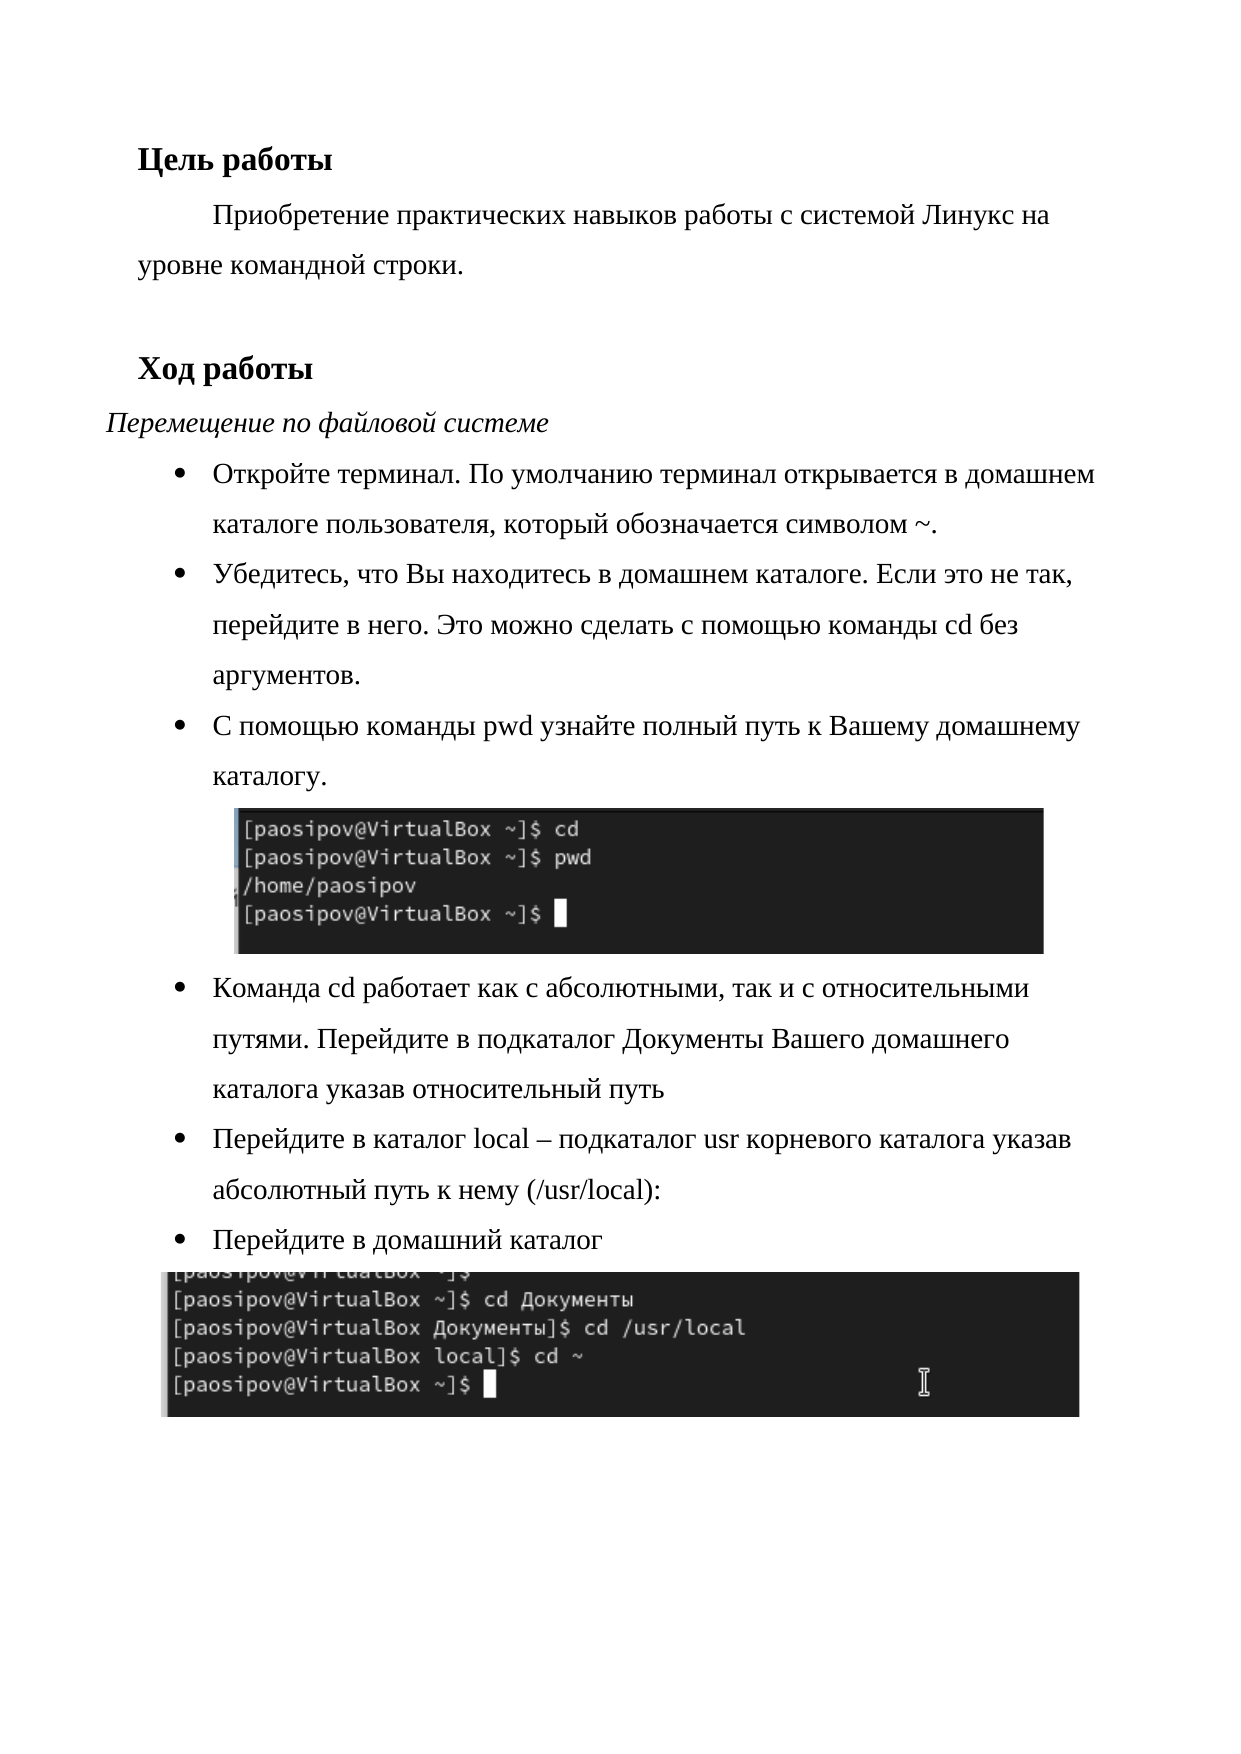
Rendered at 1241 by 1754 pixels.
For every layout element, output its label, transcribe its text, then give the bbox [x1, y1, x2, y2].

subtitle Цель работы [137, 139, 1103, 178]
subtitle Ход работы [137, 348, 1103, 386]
list Перейдите в домашний каталог [175, 1222, 1103, 1256]
list Команда cd работает как с абсолютными, так и с относительными путями. Перейдите в подкаталог Документы Вашего домашнего каталога указав относительный путь [175, 970, 1103, 1105]
list Перейдите в каталог local – подкаталог usr корневого каталога указав абсолютный путь к нему (/usr/local): [175, 1121, 1103, 1205]
list С помощью команды pwd узнайте полный путь к Вашему домашнему каталогу. [175, 708, 1103, 792]
subtitle Перемещение по файловой системе [106, 406, 1103, 439]
text Приобретение практических навыков работы с системой Линукс на уровне командной строки. [137, 197, 1103, 281]
list Откройте терминал. По умолчанию терминал открывается в домашнем каталоге пользователя, который обозначается символом ~. [175, 456, 1103, 540]
list Убедитесь, что Вы находитесь в домашнем каталоге. Если это не так, перейдите в него. Это можно сделать с помощью команды cd без аргументов. [175, 557, 1103, 691]
picture [160, 1272, 1080, 1417]
picture [234, 808, 1044, 954]
